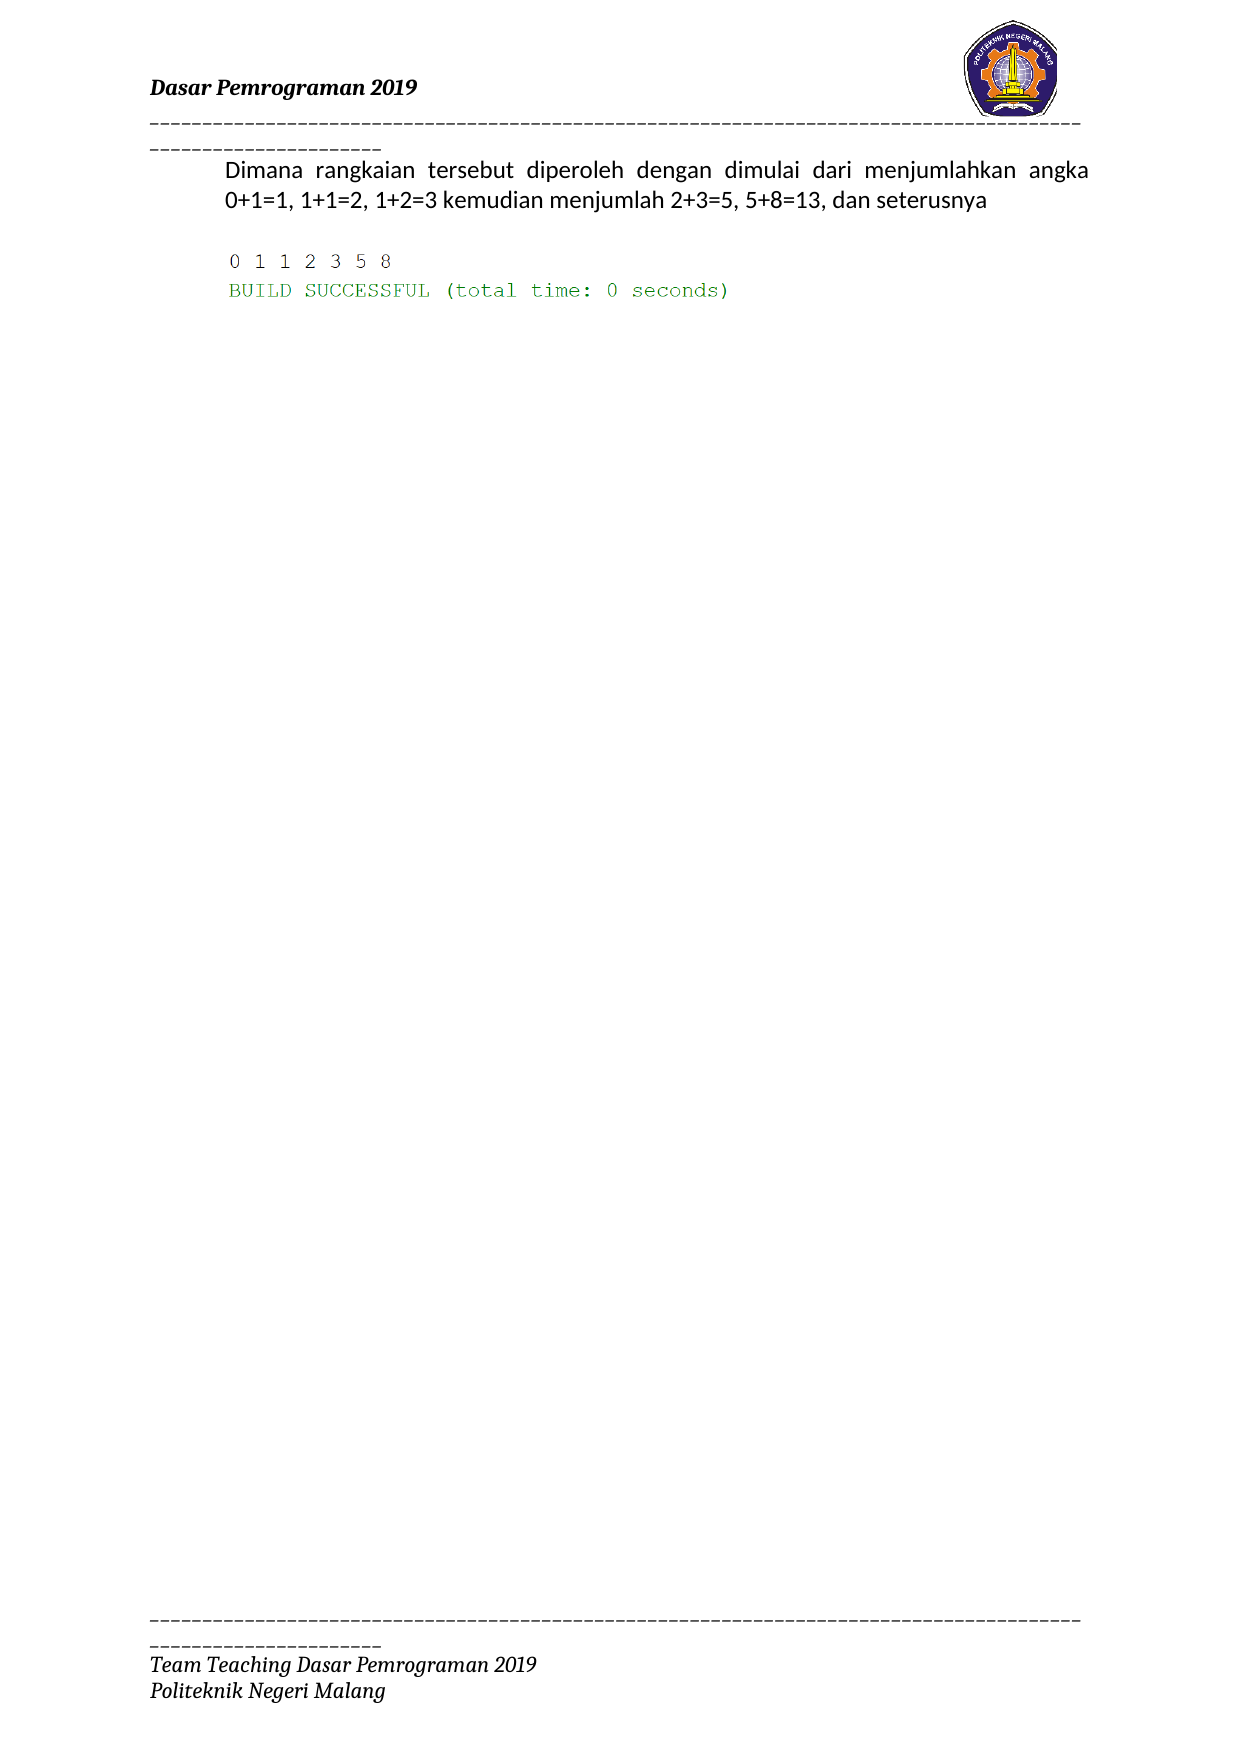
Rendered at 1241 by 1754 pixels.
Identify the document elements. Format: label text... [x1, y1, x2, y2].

picture [225, 245, 742, 331]
text Dimana rangkaian tersebut diperoleh dengan dimulai dari menjumlahkan angka 0+1=1, 1+1=2, 1+2=3 kemudian menjumlah 2+3=5, 5+8=13, dan seterusnya [225, 154, 1090, 215]
picture [963, 20, 1057, 117]
